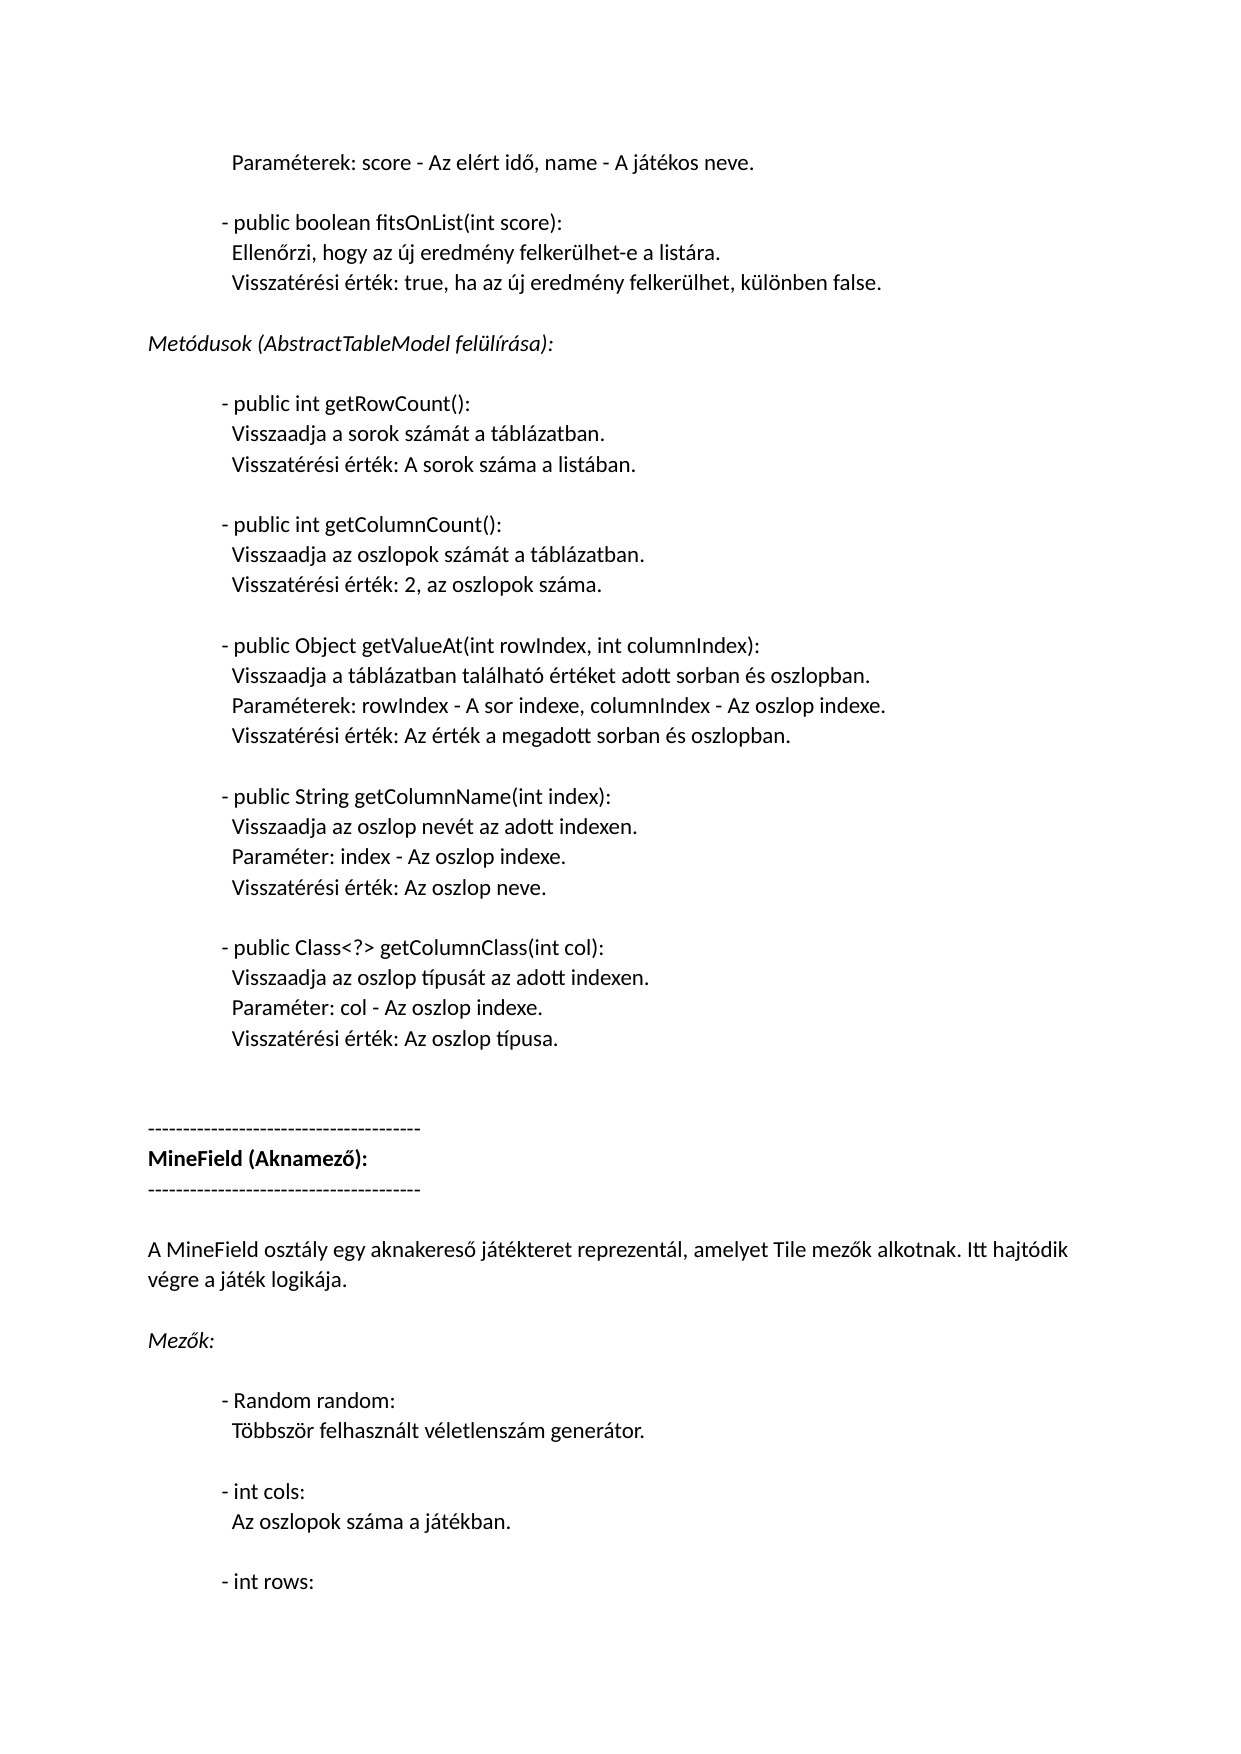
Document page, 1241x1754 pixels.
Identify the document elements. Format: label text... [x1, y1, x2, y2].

text --------------------------------------- [148, 1175, 1093, 1203]
text Visszaadja a táblázatban található értéket adott sorban és oszlopban. [221, 661, 1093, 689]
text Visszatérési érték: A sorok száma a listában. [221, 450, 1093, 478]
text Visszaadja az oszlop típusát az adott indexen. [221, 963, 1093, 991]
text Visszatérési érték: Az érték a megadott sorban és oszlopban. [221, 722, 1093, 749]
text - int cols: [221, 1477, 1093, 1505]
text Visszatérési érték: 2, az oszlopok száma. [221, 571, 1093, 598]
text Paraméterek: score - Az elért idő, name - A játékos neve. [221, 148, 1093, 176]
text Visszaadja az oszlopok számát a táblázatban. [221, 540, 1093, 568]
text Metódusok (AbstractTableModel felülírása): [148, 329, 1093, 357]
text Visszaadja az oszlop nevét az adott indexen. [221, 812, 1093, 840]
text - public int getRowCount(): [221, 389, 1093, 417]
text - public Object getValueAt(int rowIndex, int columnIndex): [221, 631, 1093, 659]
text Visszatérési érték: Az oszlop típusa. [221, 1024, 1093, 1052]
text Visszatérési érték: Az oszlop neve. [221, 873, 1093, 901]
text Visszaadja a sorok számát a táblázatban. [221, 419, 1093, 447]
text Mezők: [148, 1296, 1093, 1354]
text --------------------------------------- [148, 1114, 1093, 1142]
text Paraméter: col - Az oszlop indexe. [221, 993, 1093, 1021]
text Ellenőrzi, hogy az új eredmény felkerülhet-e a listára. [221, 238, 1093, 266]
text - public int getColumnCount(): [221, 510, 1093, 538]
text - int rows: [221, 1567, 1093, 1595]
text A MineField osztály egy aknakereső játékteret reprezentál, amelyet Tile mezők alkotnak. Itt hajtódik végre a játék logikája. [148, 1235, 1093, 1293]
text - public Class<?> getColumnClass(int col): [221, 933, 1093, 961]
text Paraméterek: rowIndex - A sor indexe, columnIndex - Az oszlop indexe. [221, 691, 1093, 719]
text Az oszlopok száma a játékban. [221, 1507, 1093, 1535]
text Többször felhasznált véletlenszám generátor. [221, 1416, 1093, 1444]
text - Random random: [221, 1386, 1093, 1414]
text Paraméter: index - Az oszlop indexe. [221, 842, 1093, 870]
text - public String getColumnName(int index): [221, 782, 1093, 810]
text Visszatérési érték: true, ha az új eredmény felkerülhet, különben false. [221, 268, 1093, 296]
text MineField (Aknamező): [148, 1144, 1093, 1172]
text - public boolean fitsOnList(int score): [221, 208, 1093, 236]
